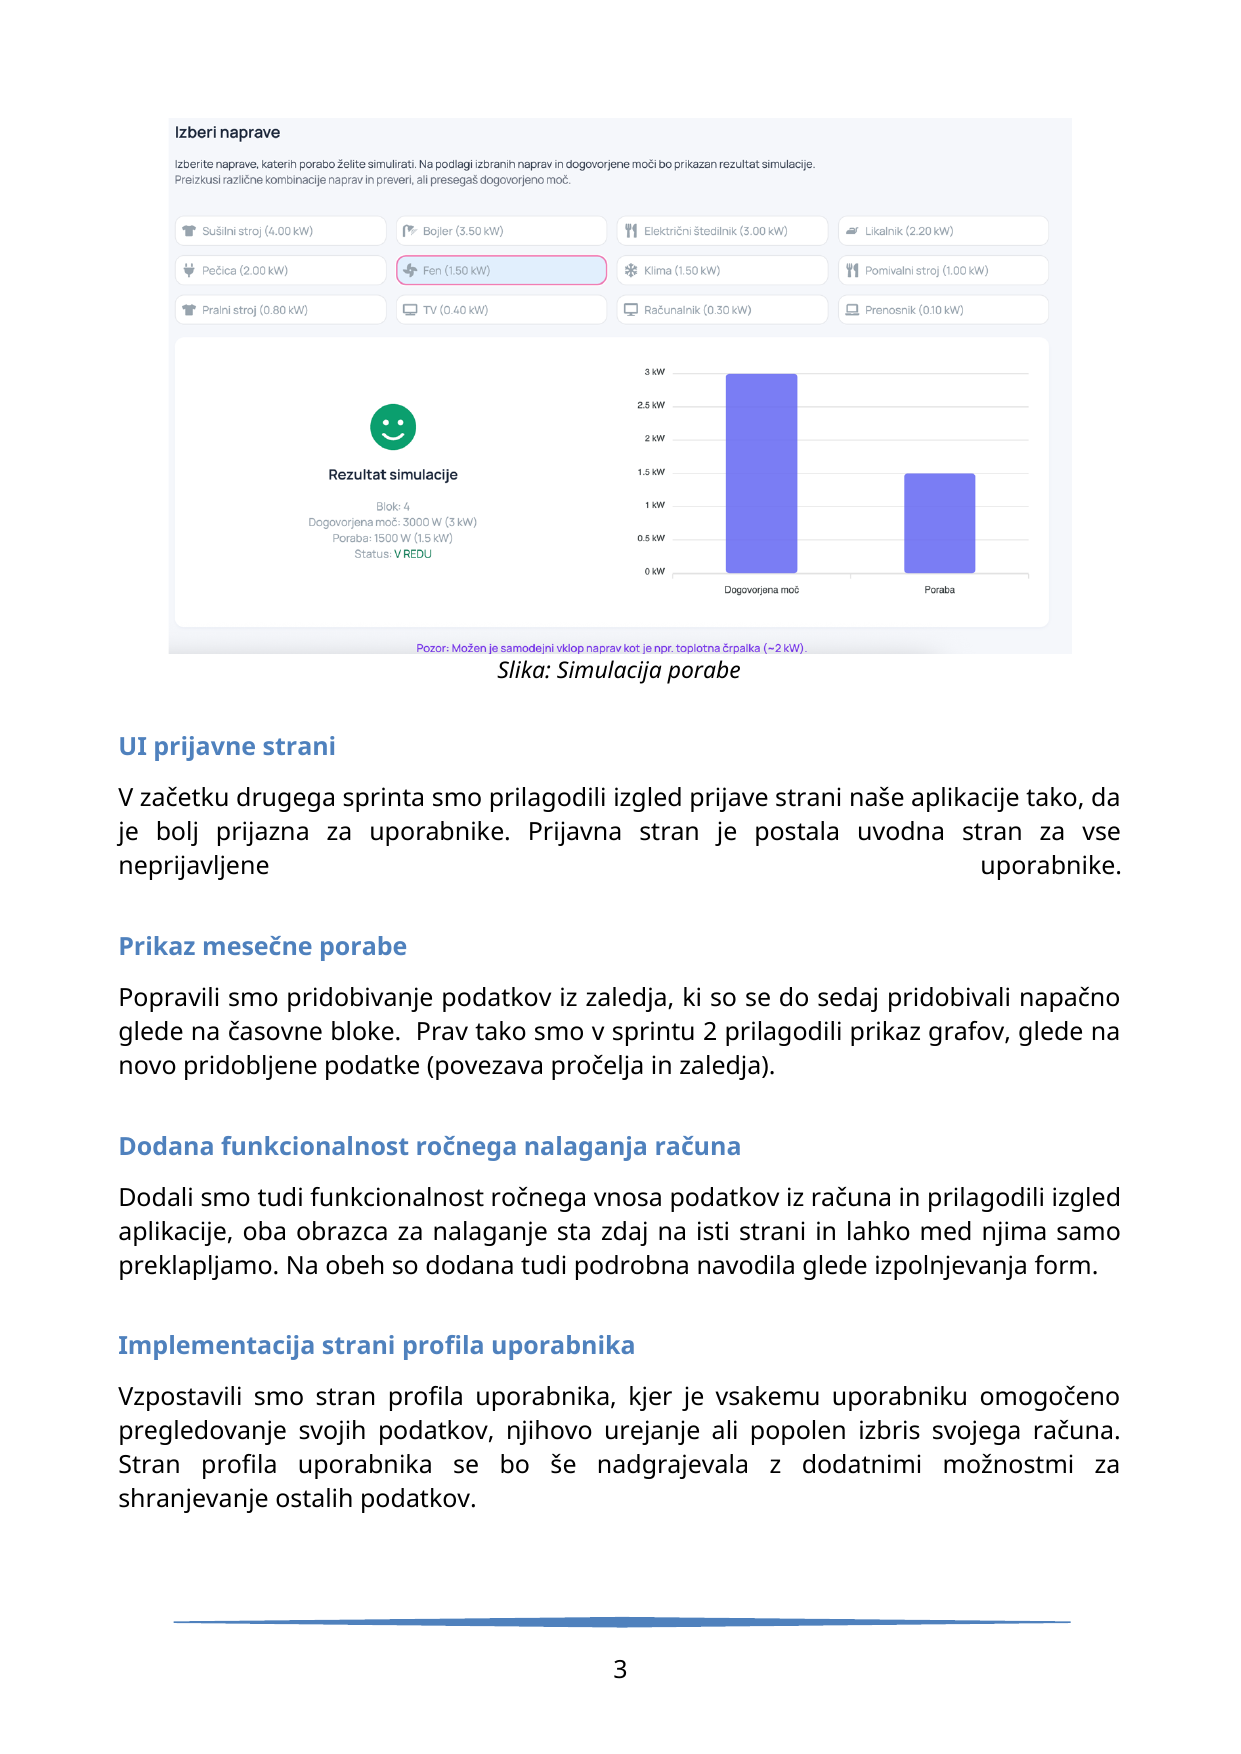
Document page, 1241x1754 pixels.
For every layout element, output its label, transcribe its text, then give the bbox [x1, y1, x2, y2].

text Dodali smo tudi funkcionalnost ročnega vnosa podatkov iz računa in prilagodili izgled aplikacije, oba obrazca za nalaganje sta zdaj na isti strani in lahko med njima samo preklapljamo. Na obeh so dodana tudi podrobna navodila glede izpolnjevanja form. [118, 1179, 1122, 1281]
text Slika: Simulacija porabe [118, 653, 1122, 685]
subtitle Implementacija strani profila uporabnika [118, 1328, 1122, 1362]
subtitle Prikaz mesečne porabe [118, 928, 1122, 962]
subtitle Dodana funkcionalnost ročnega nalaganja računa [118, 1128, 1122, 1162]
picture [168, 118, 1072, 654]
text Vzpostavili smo stran profila uporabnika, kjer je vsakemu uporabniku omogočeno pregledovanje svojih podatkov, njihovo urejanje ali popolen izbris svojega računa. Stran profila uporabnika se bo še nadgrajevala z dodatnimi možnostmi za shranjevanje ostalih podatkov. [118, 1379, 1122, 1515]
subtitle UI prijavne strani [118, 728, 1122, 763]
text V začetku drugega sprinta smo prilagodili izgled prijave strani naše aplikacije tako, da je bolj prijazna za uporabnike. Prijavna stran je postala uvodna stran za vse neprijavljene uporabnike. [118, 779, 1122, 916]
text Popravili smo pridobivanje podatkov iz zaledja, ki so se do sedaj pridobivali napačno glede na časovne bloke. Prav tako smo v sprintu 2 prilagodili prikaz grafov, glede na novo pridobljene podatke (povezava pročelja in zaledja). [118, 979, 1122, 1082]
